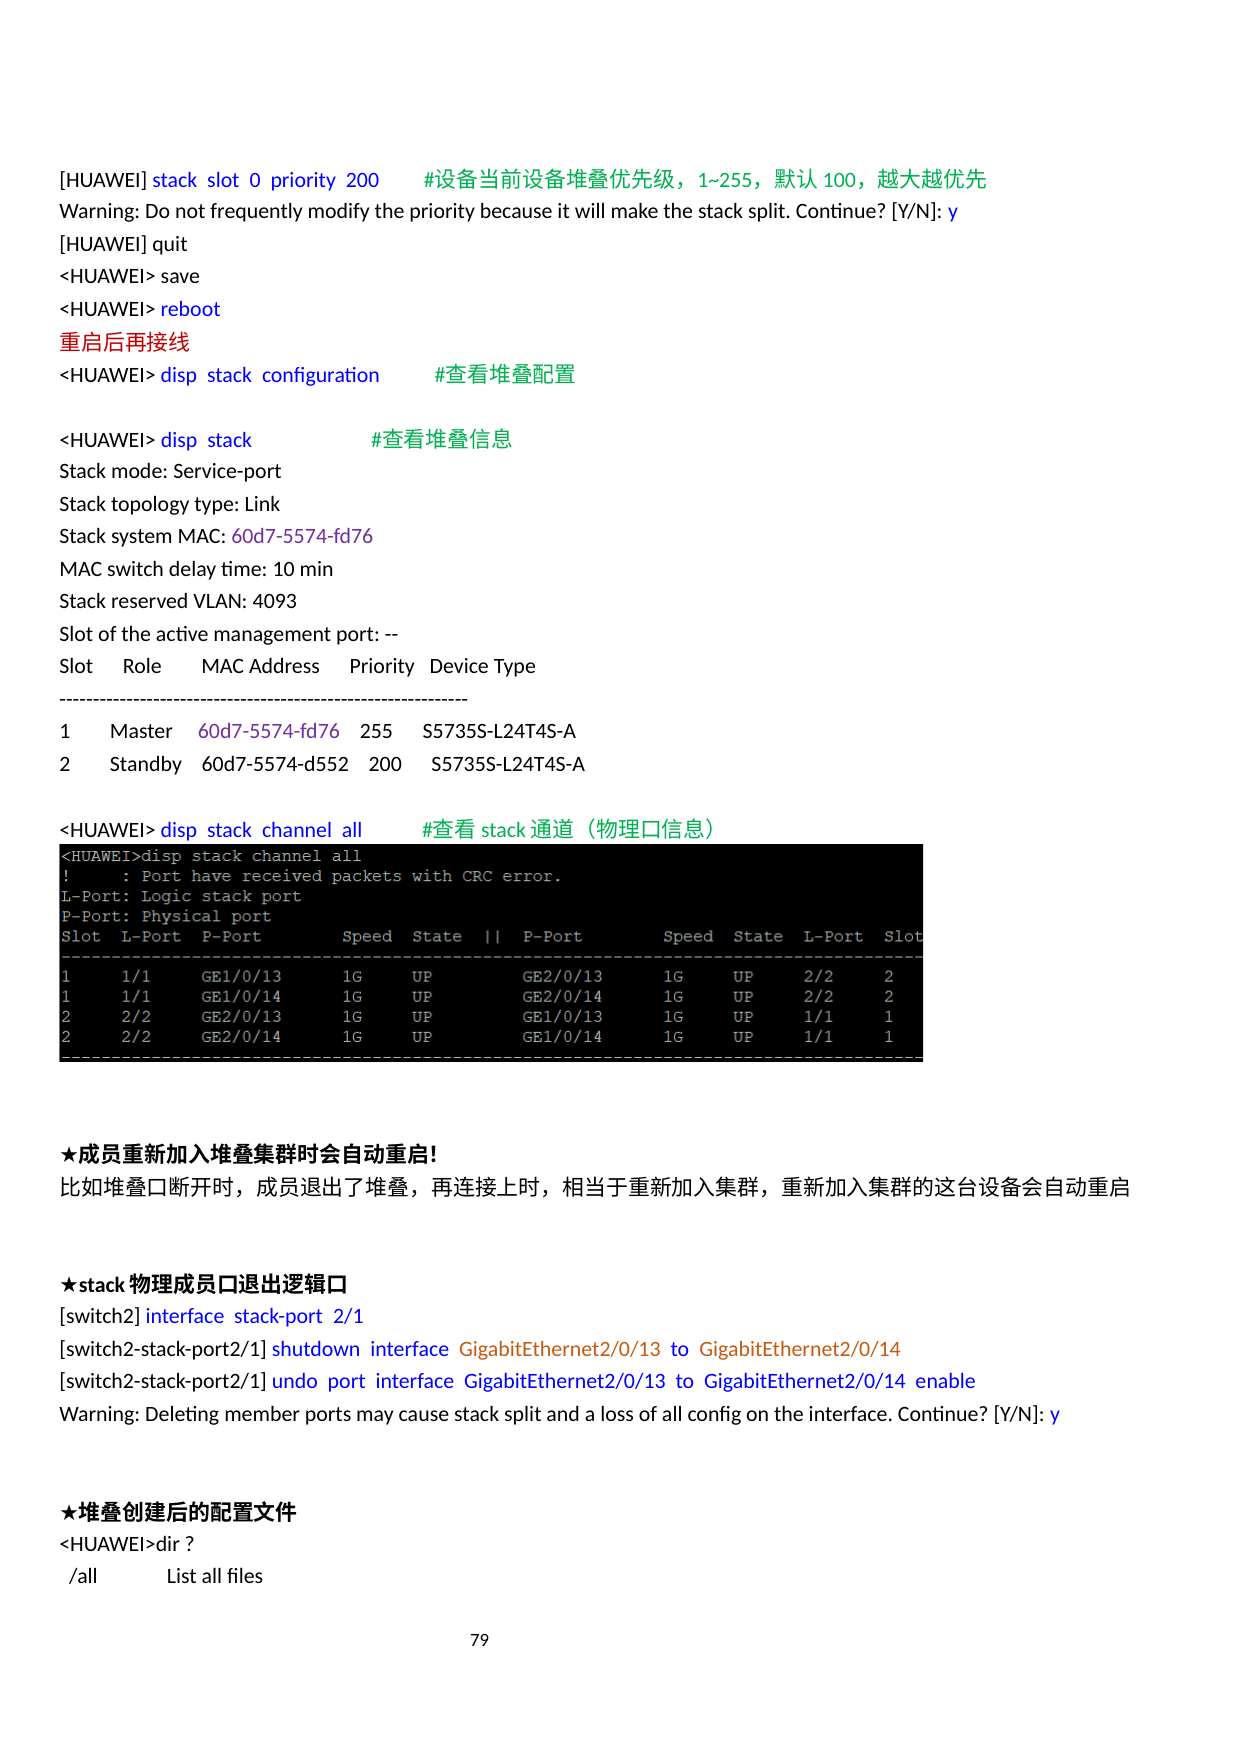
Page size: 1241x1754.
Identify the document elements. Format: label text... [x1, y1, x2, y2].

text <HUAWEI> save [59, 259, 1181, 292]
text Stack mode: Service-port [59, 454, 1181, 487]
text 1 Master 60d7-5574-fd76 255 S5735S-L24T4S-A [59, 714, 1181, 747]
text ------------------------------------------------------------- [59, 682, 1181, 714]
text Stack system MAC: 60d7-5574-fd76 [59, 519, 1181, 552]
text ★stack物理成员口退出逻辑口 [59, 1267, 1181, 1299]
text 2 Standby 60d7-5574-d552 200 S5735S-L24T4S-A [59, 747, 1181, 779]
text ★成员重新加入堆叠集群时会自动重启！ [59, 1137, 1181, 1169]
text <HUAWEI> disp stack channel all #查看stack通道（物理口信息） [59, 812, 1181, 844]
text Slot of the active management port: -- [59, 617, 1181, 649]
picture [59, 844, 924, 1062]
text Slot Role MAC Address Priority Device Type [59, 649, 1181, 682]
text ★堆叠创建后的配置文件 [59, 1494, 1181, 1527]
text /all List all files [59, 1559, 1181, 1592]
text 重启后再接线 [59, 324, 1181, 357]
text <HUAWEI> disp stack #查看堆叠信息 [59, 422, 1181, 454]
text <HUAWEI> reboot [59, 292, 1181, 324]
text Stack topology type: Link [59, 487, 1181, 519]
text [HUAWEI] quit [59, 227, 1181, 259]
text [switch2] interface stack-port 2/1 [59, 1299, 1181, 1332]
text [switch2-stack-port2/1] undo port interface GigabitEthernet2/0/13 to GigabitEthernet2/0/14 enable [59, 1364, 1181, 1397]
text Warning: Deleting member ports may cause stack split and a loss of all config on the interface. Continue? [Y/N]: y [59, 1397, 1181, 1429]
text MAC switch delay time: 10 min [59, 552, 1181, 584]
text Warning: Do not frequently modify the priority because it will make the stack split. Continue? [Y/N]: y [59, 194, 1181, 227]
text <HUAWEI>dir ? [59, 1527, 1181, 1559]
text <HUAWEI> disp stack configuration #查看堆叠配置 [59, 357, 1181, 389]
text 比如堆叠口断开时，成员退出了堆叠，再连接上时，相当于重新加入集群，重新加入集群的这台设备会自动重启 [59, 1169, 1181, 1202]
text [HUAWEI] stack slot 0 priority 200 #设备当前设备堆叠优先级，1~255，默认100，越大越优先 [59, 162, 1181, 194]
text [switch2-stack-port2/1] shutdown interface GigabitEthernet2/0/13 to GigabitEthernet2/0/14 [59, 1332, 1181, 1364]
text Stack reserved VLAN: 4093 [59, 584, 1181, 617]
